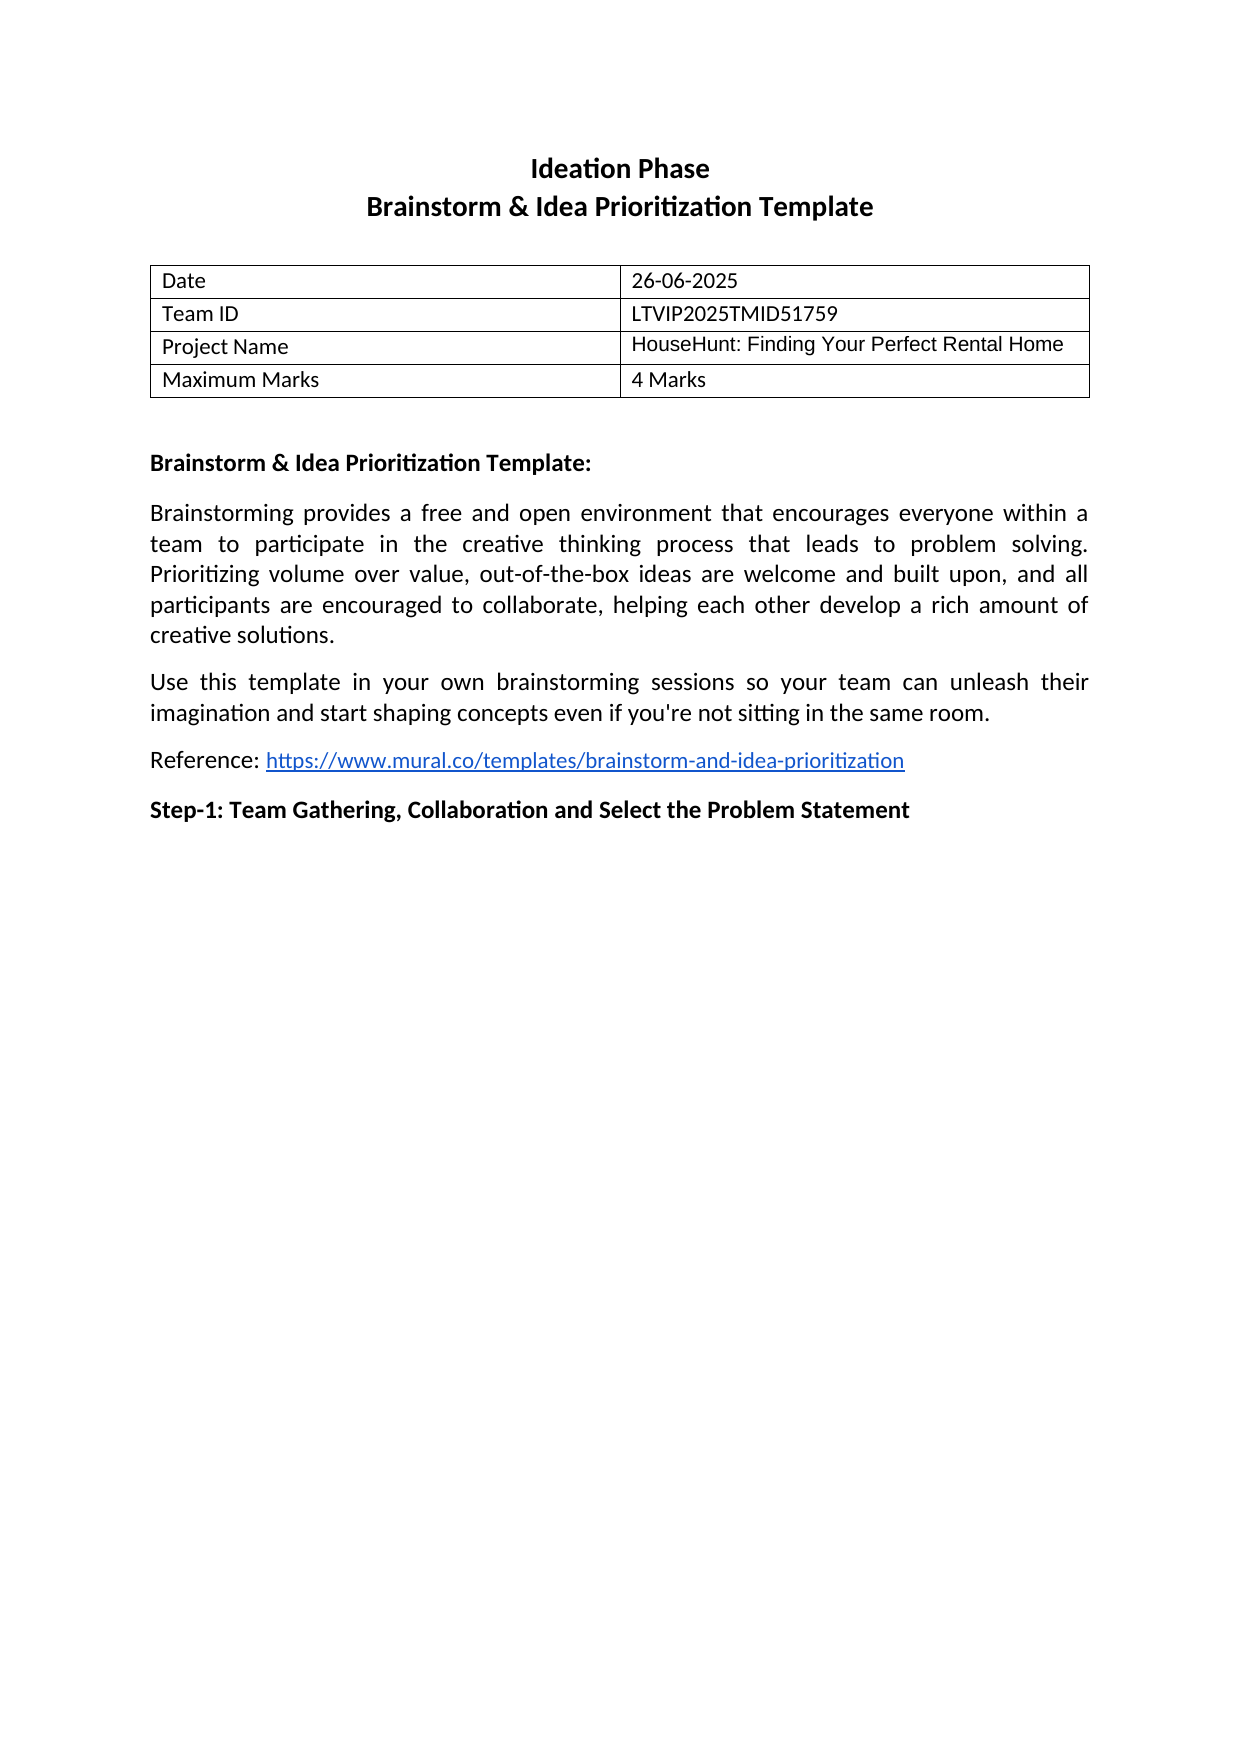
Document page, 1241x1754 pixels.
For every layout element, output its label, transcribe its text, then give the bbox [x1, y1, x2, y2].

text Brainstorm & Idea Prioritization Template: [150, 448, 1090, 478]
table_cell Team ID [151, 299, 620, 331]
table_header 26-06-2025 [621, 266, 1089, 298]
text Step-1: Team Gathering, Collaboration and Select the Problem Statement [150, 794, 1090, 824]
text Ideation Phase [150, 150, 1090, 186]
text Brainstorming provides a free and open environment that encourages everyone within a team to participate in the creative thinking process that leads to problem solving. Prioritizing volume over value, out-of-the-box ideas are welcome and built upon, and all participants are encouraged to collaborate, helping each other develop a rich amount of creative solutions. [150, 497, 1090, 650]
table_header Date [151, 266, 620, 298]
table_cell LTVIP2025TMID51759 [621, 299, 1089, 331]
text Use this template in your own brainstorming sessions so your team can unleash their imagination and start shaping concepts even if you're not sitting in the same room. [150, 666, 1090, 727]
table_cell HouseHunt: Finding Your Perfect Rental Home [621, 332, 1089, 364]
table_cell Project Name [151, 332, 620, 364]
text Reference: https://www.mural.co/templates/brainstorm-and-idea-prioritization [150, 744, 1090, 775]
table_cell 4 Marks [621, 365, 1089, 397]
table_cell Maximum Marks [151, 365, 620, 397]
text Brainstorm & Idea Prioritization Template [150, 188, 1090, 224]
